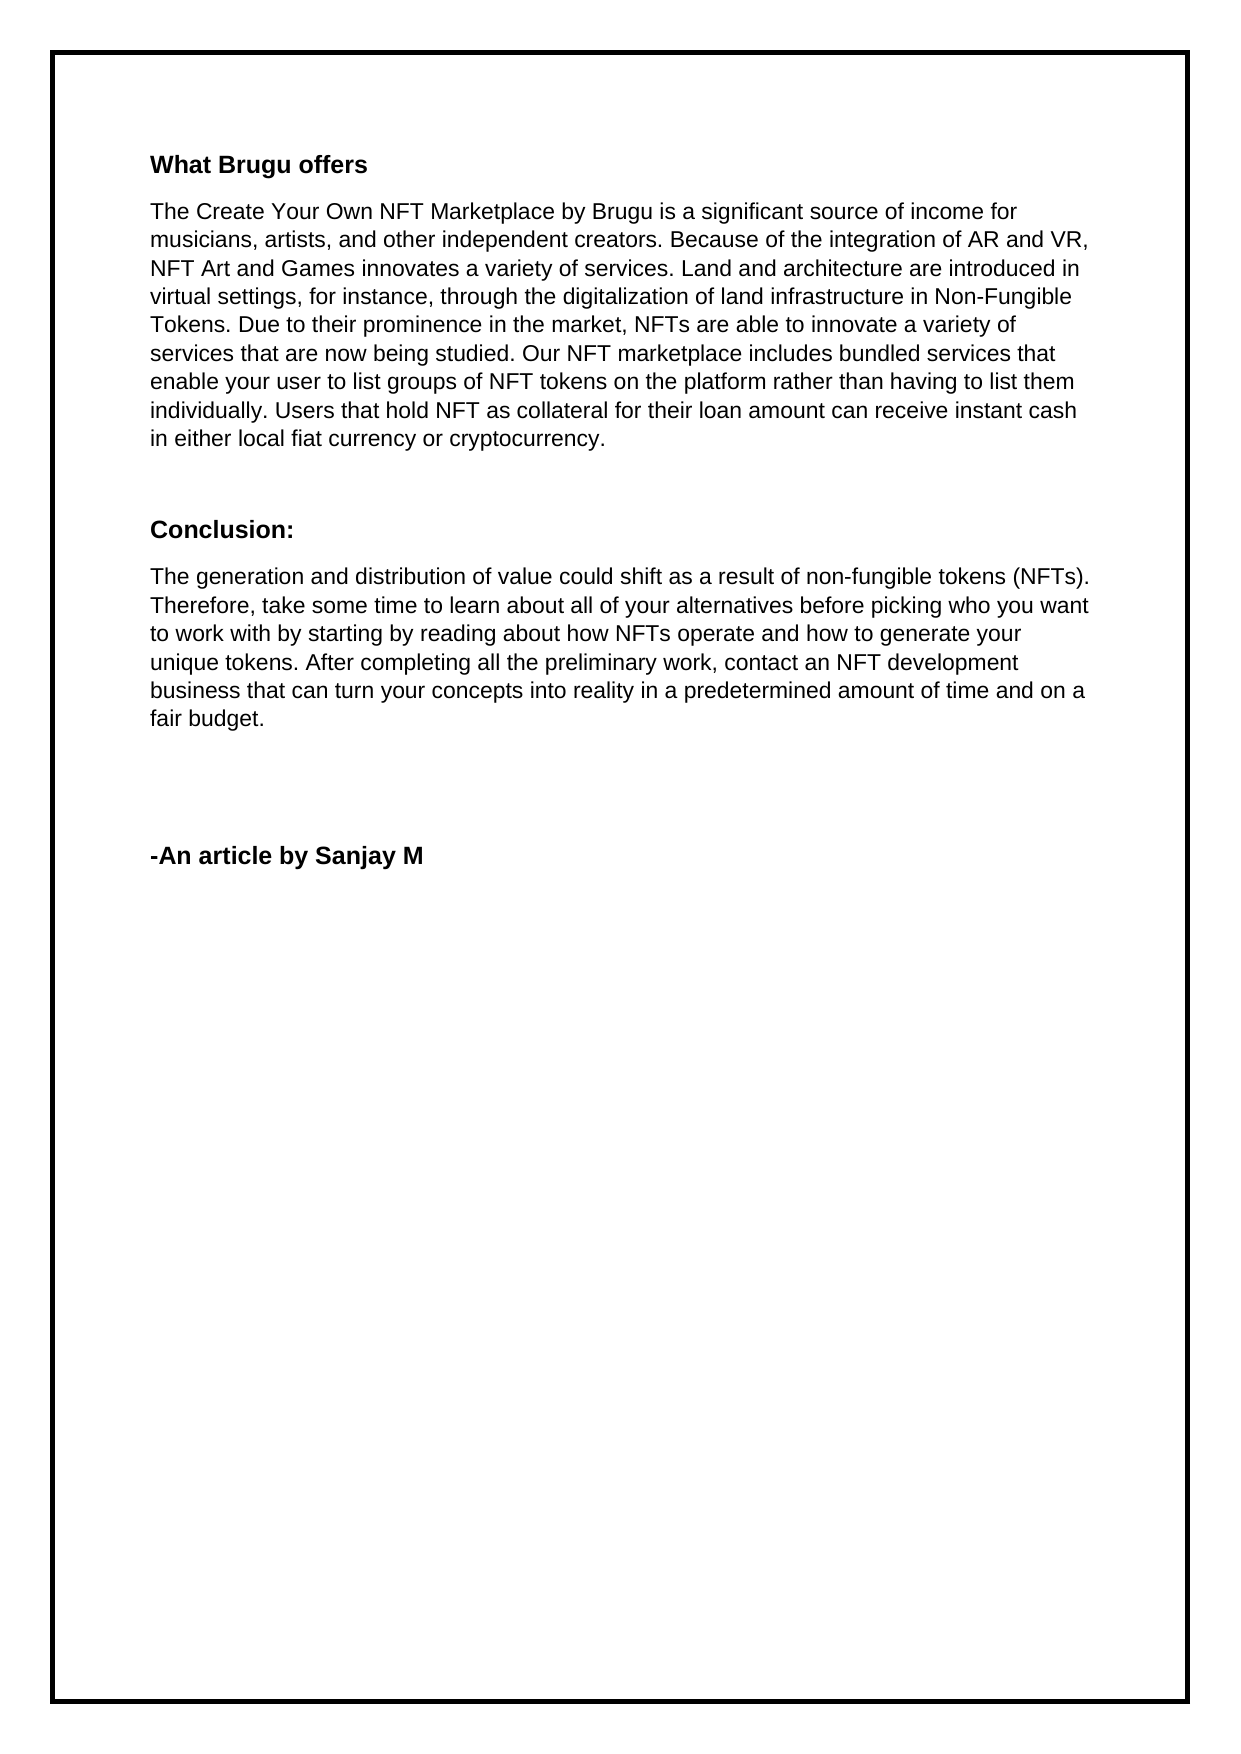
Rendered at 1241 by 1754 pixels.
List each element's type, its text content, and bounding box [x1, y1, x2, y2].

text The generation and distribution of value could shift as a result of non-fungible tokens (NFTs). Therefore, take some time to learn about all of your alternatives before picking who you want to work with by starting by reading about how NFTs operate and how to generate your unique tokens. After completing all the preliminary work, contact an NFT development business that can turn your concepts into reality in a predetermined amount of time and on a fair budget. [150, 563, 1090, 732]
text The Create Your Own NFT Marketplace by Brugu is a significant source of income for musicians, artists, and other independent creators. Because of the integration of AR and VR, NFT Art and Games innovates a variety of services. Land and architecture are introduced in virtual settings, for instance, through the digitalization of land infrastructure in Non-Fungible Tokens. Due to their prominence in the market, NFTs are able to innovate a variety of services that are now being studied. Our NFT marketplace includes bundled services that enable your user to list groups of NFT tokens on the platform rather than having to list them individually. Users that hold NFT as collateral for their loan amount can receive instant cash in either local fiat currency or cryptocurrency. [150, 198, 1090, 452]
text Conclusion: [150, 515, 1090, 544]
text -An article by Sanjay M [150, 841, 1090, 869]
text What Brugu offers [150, 150, 1090, 179]
